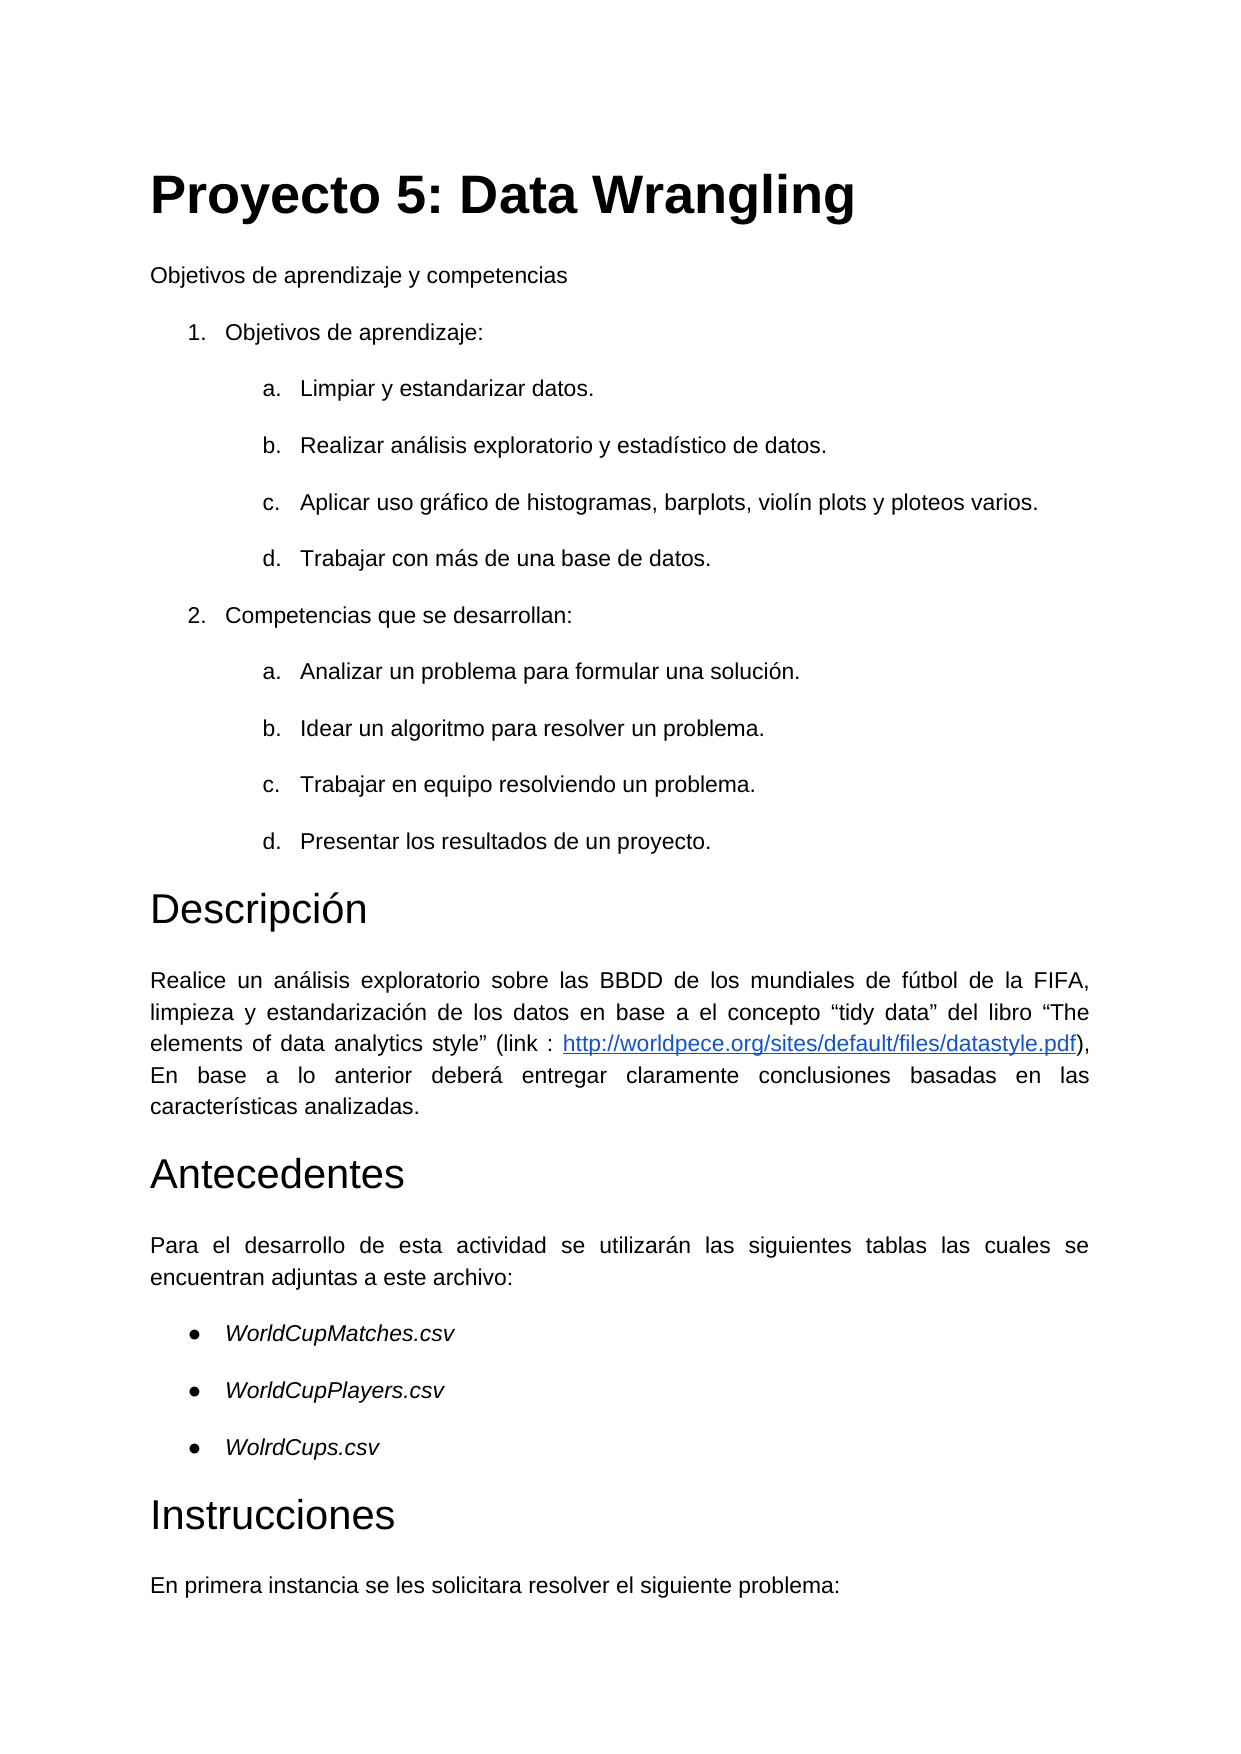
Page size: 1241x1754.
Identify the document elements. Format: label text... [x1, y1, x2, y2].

list Realizar análisis exploratorio y estadístico de datos. [262, 432, 1090, 458]
text Realice un análisis exploratorio sobre las BBDD de los mundiales de fútbol de la FIFA, limpieza y estandarización de los datos en base a el concepto “tidy data” del libro “The elements of data analytics style” (link : http://worldpece.org/sites/default/files/datastyle.pdf), En base a lo anterior deberá entregar claramente conclusiones basadas en las características analizadas. [150, 967, 1090, 1119]
list Analizar un problema para formular una solución. [262, 658, 1090, 684]
list WolrdCups.csv [187, 1433, 1090, 1460]
subtitle Descripción [150, 884, 1090, 932]
list WorldCupPlayers.csv [187, 1377, 1090, 1403]
list Idear un algoritmo para resolver un problema. [262, 715, 1090, 741]
list Limpiar y estandarizar datos. [262, 375, 1090, 402]
text Objetivos de aprendizaje y competencias [150, 262, 1090, 288]
list Objetivos de aprendizaje: [187, 319, 1090, 345]
list Aplicar uso gráfico de histogramas, barplots, violín plots y ploteos varios. [262, 488, 1090, 515]
list Trabajar con más de una base de datos. [262, 545, 1090, 571]
list Trabajar en equipo resolviendo un problema. [262, 771, 1090, 798]
list WorldCupMatches.csv [187, 1320, 1090, 1347]
subtitle Instrucciones [150, 1490, 1090, 1538]
subtitle Antecedentes [150, 1150, 1090, 1198]
title Proyecto 5: Data Wrangling [150, 162, 1090, 225]
list Competencias que se desarrollan: [187, 602, 1090, 628]
list Presentar los resultados de un proyecto. [262, 828, 1090, 854]
text Para el desarrollo de esta actividad se utilizarán las siguientes tablas las cuales se encuentran adjuntas a este archivo: [150, 1232, 1090, 1290]
text En primera instancia se les solicitara resolver el siguiente problema: [150, 1572, 1090, 1599]
